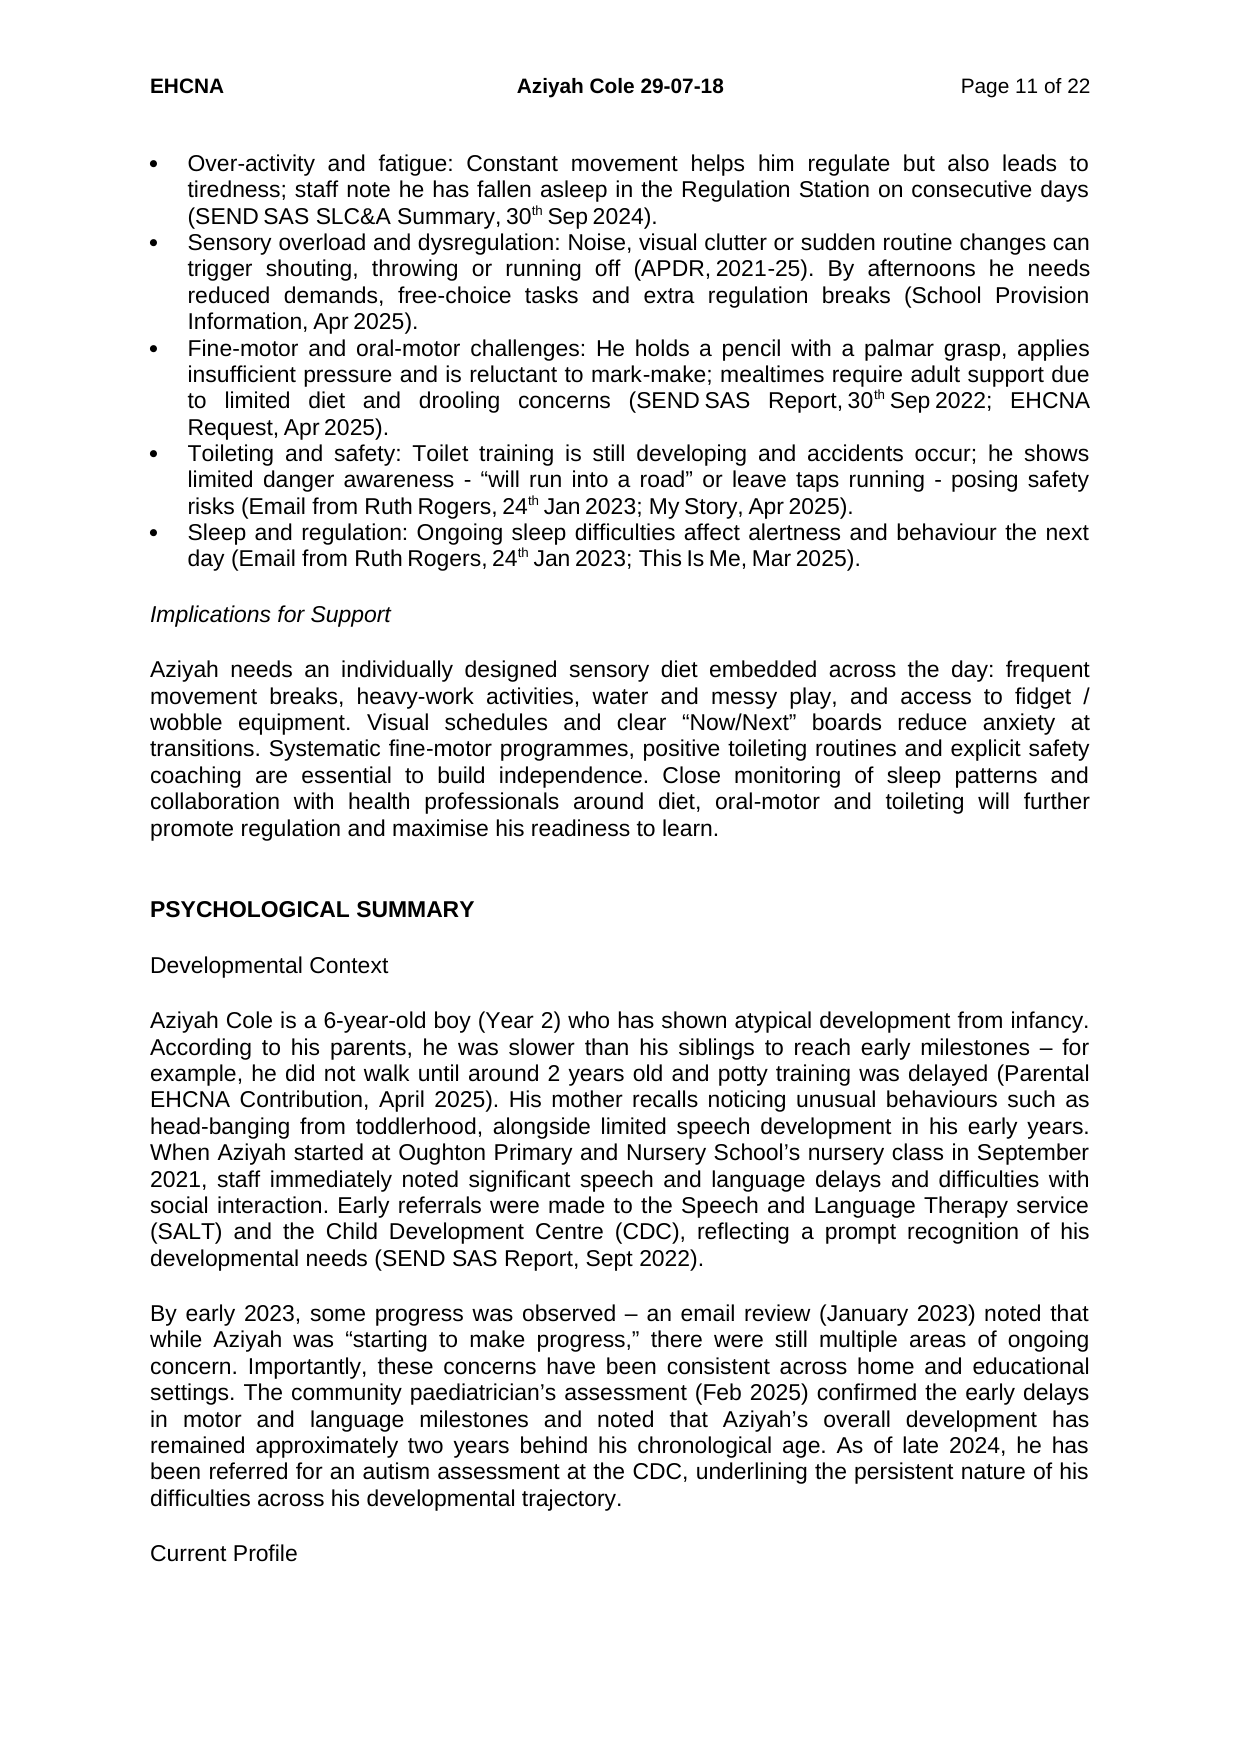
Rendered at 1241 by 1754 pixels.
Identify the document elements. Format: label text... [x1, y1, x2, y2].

text Aziyah Cole is a 6-year-old boy (Year 2) who has shown atypical development from infancy. According to his parents, he was slower than his siblings to reach early milestones – for example, he did not walk until around 2 years old and potty training was delayed (Parental EHCNA Contribution, April 2025). His mother recalls noticing unusual behaviours such as head-banging from toddlerhood, alongside limited speech development in his early years. When Aziyah started at Oughton Primary and Nursery School’s nursery class in September 2021, staff immediately noted significant speech and language delays and difficulties with social interaction. Early referrals were made to the Speech and Language Therapy service (SALT) and the Child Development Centre (CDC), reflecting a prompt recognition of his developmental needs (SEND SAS Report, Sept 2022). [150, 1007, 1090, 1271]
text PSYCHOLOGICAL SUMMARY [150, 896, 1090, 923]
list Sleep and regulation: Ongoing sleep difficulties affect alertness and behaviour the next day (Email from Ruth Rogers, 24th Jan 2023; This Is Me, Mar 2025). [150, 519, 1090, 572]
list Over-activity and fatigue: Constant movement helps him regulate but also leads to tiredness; staff note he has fallen asleep in the Regulation Station on consecutive days (SEND SAS SLC&A Summary, 30th Sep 2024). [150, 150, 1090, 229]
text By early 2023, some progress was observed – an email review (January 2023) noted that while Aziyah was “starting to make progress,” there were still multiple areas of ongoing concern. Importantly, these concerns have been consistent across home and educational settings. The community paediatrician’s assessment (Feb 2025) confirmed the early delays in motor and language milestones and noted that Aziyah’s overall development has remained approximately two years behind his chronological age. As of late 2024, he has been referred for an autism assessment at the CDC, underlining the persistent nature of his difficulties across his developmental trajectory. [150, 1300, 1090, 1511]
list Fine-motor and oral-motor challenges: He holds a pencil with a palmar grasp, applies insufficient pressure and is reluctant to mark-make; mealtimes require adult support due to limited diet and drooling concerns (SEND SAS Report, 30th Sep 2022; EHCNA Request, Apr 2025). [150, 334, 1090, 440]
text Current Profile [150, 1540, 1090, 1566]
text Aziyah needs an individually designed sensory diet embedded across the day: frequent movement breaks, heavy-work activities, water and messy play, and access to fidget / wobble equipment. Visual schedules and clear “Now/Next” boards reduce anxiety at transitions. Systematic fine-motor programmes, positive toileting routines and explicit safety coaching are essential to build independence. Close monitoring of sleep patterns and collaboration with health professionals around diet, oral-motor and toileting will further promote regulation and maximise his readiness to learn. [150, 656, 1090, 841]
text Implications for Support [150, 601, 1090, 627]
list Sensory overload and dysregulation: Noise, visual clutter or sudden routine changes can trigger shouting, throwing or running off (APDR, 2021-25). By afternoons he needs reduced demands, free-choice tasks and extra regulation breaks (School Provision Information, Apr 2025). [150, 229, 1090, 334]
list Toileting and safety: Toilet training is still developing and accidents occur; he shows limited danger awareness - “will run into a road” or leave taps running - posing safety risks (Email from Ruth Rogers, 24th Jan 2023; My Story, Apr 2025). [150, 440, 1090, 519]
text Developmental Context [150, 952, 1090, 978]
